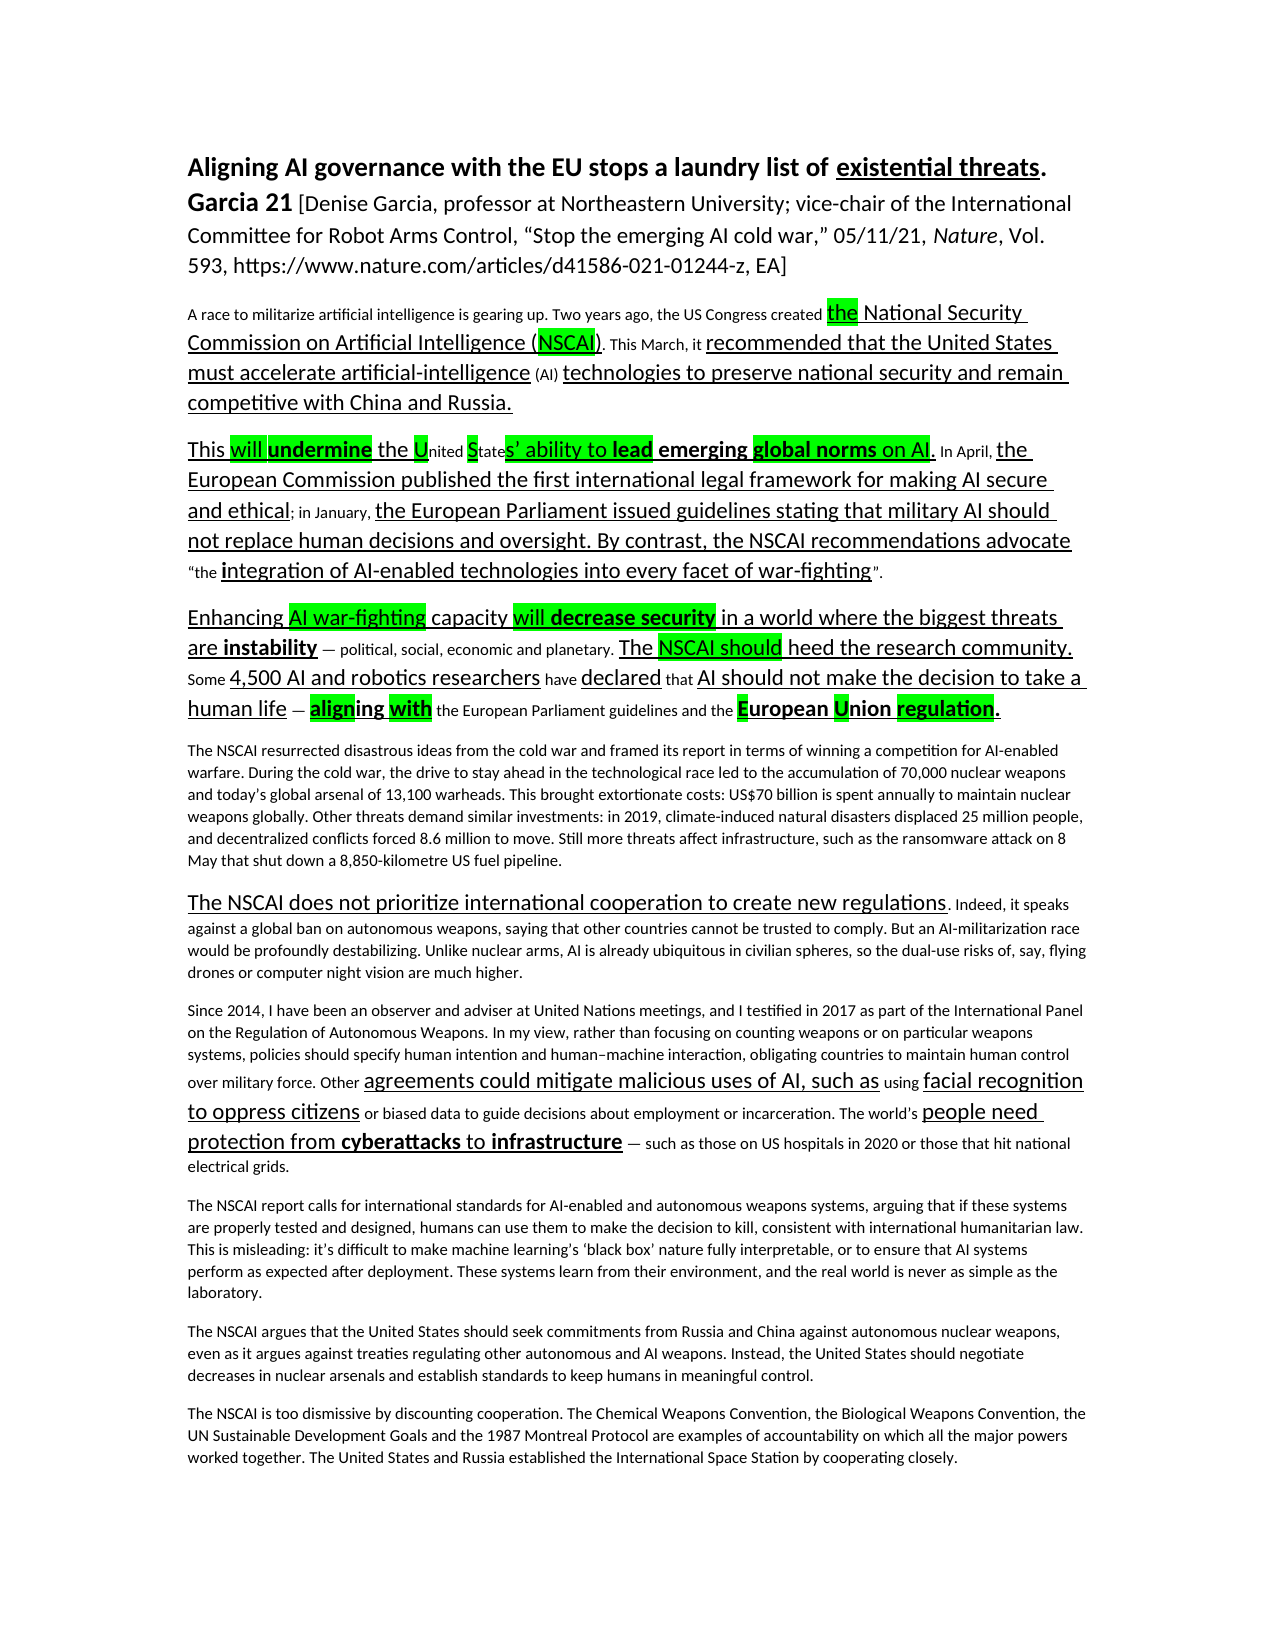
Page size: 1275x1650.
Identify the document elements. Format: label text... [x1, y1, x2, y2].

text The NSCAI is too dismissive by discounting cooperation. The Chemical Weapons Convention, the Biological Weapons Convention, the UN Sustainable Development Goals and the 1987 Montreal Protocol are examples of accountability on which all the major powers worked together. The United States and Russia established the International Space Station by cooperating closely. [187, 1403, 1087, 1468]
text A race to militarize artificial intelligence is gearing up. Two years ago, the US Congress created the National Security Commission on Artificial Intelligence (NSCAI). This March, it recommended that the United States must accelerate artificial-intelligence (AI) technologies to preserve national security and remain competitive with China and Russia. [187, 298, 1087, 417]
text Since 2014, I have been an observer and adviser at United Nations meetings, and I testified in 2017 as part of the International Panel on the Regulation of Autonomous Weapons. In my view, rather than focusing on counting weapons or on particular weapons systems, policies should specify human intention and human–machine interaction, obligating countries to maintain human control over military force. Other agreements could mitigate malicious uses of AI, such as using facial recognition to oppress citizens or biased data to guide decisions about employment or incarceration. The world’s people need protection from cyberattacks to infrastructure — such as those on US hospitals in 2020 or those that hit national electrical grids. [187, 1000, 1087, 1177]
subtitle Aligning AI governance with the EU stops a laundry list of existential threats. [187, 150, 1087, 183]
text Garcia 21 [Denise Garcia, professor at Northeastern University; vice-chair of the International Committee for Robot Arms Control, “Stop the emerging AI cold war,” 05/11/21, Nature, Vol. 593, https://www.nature.com/articles/d41586-021-01244-z, EA] [187, 186, 1087, 279]
text The NSCAI argues that the United States should seek commitments from Russia and China against autonomous nuclear weapons, even as it argues against treaties regulating other autonomous and AI weapons. Instead, the United States should negotiate decreases in nuclear arsenals and establish standards to keep humans in meaningful control. [187, 1321, 1087, 1385]
text The NSCAI report calls for international standards for AI-enabled and autonomous weapons systems, arguing that if these systems are properly tested and designed, humans can use them to make the decision to kill, consistent with international humanitarian law. This is misleading: it’s difficult to make machine learning’s ‘black box’ nature fully interpretable, or to ensure that AI systems perform as expected after deployment. These systems learn from their environment, and the real world is never as simple as the laboratory. [187, 1195, 1087, 1303]
text The NSCAI does not prioritize international cooperation to create new regulations. Indeed, it speaks against a global ban on autonomous weapons, saying that other countries cannot be trusted to comply. But an AI-militarization race would be profoundly destabilizing. Unlike nuclear arms, AI is already ubiquitous in civilian spheres, so the dual-use risks of, say, flying drones or computer night vision are much higher. [187, 888, 1087, 982]
text This will undermine the United States’ ability to lead emerging global norms on AI. In April, the European Commission published the first international legal framework for making AI secure and ethical; in January, the European Parliament issued guidelines stating that military AI should not replace human decisions and oversight. By contrast, the NSCAI recommendations advocate “the integration of AI-enabled technologies into every facet of war-fighting”. [187, 435, 1087, 584]
text The NSCAI resurrected disastrous ideas from the cold war and framed its report in terms of winning a competition for AI-enabled warfare. During the cold war, the drive to stay ahead in the technological race led to the accumulation of 70,000 nuclear weapons and today’s global arsenal of 13,100 warheads. This brought extortionate costs: US$70 billion is spent annually to maintain nuclear weapons globally. Other threats demand similar investments: in 2019, climate-induced natural disasters displaced 25 million people, and decentralized conflicts forced 8.6 million to move. Still more threats affect infrastructure, such as the ransomware attack on 8 May that shut down a 8,850-kilometre US fuel pipeline. [187, 741, 1087, 870]
text Enhancing AI war-fighting capacity will decrease security in a world where the biggest threats are instability — political, social, economic and planetary. The NSCAI should heed the research community. Some 4,500 AI and robotics researchers have declared that AI should not make the decision to take a human life — aligning with the European Parliament guidelines and the European Union regulation. [187, 603, 1087, 722]
